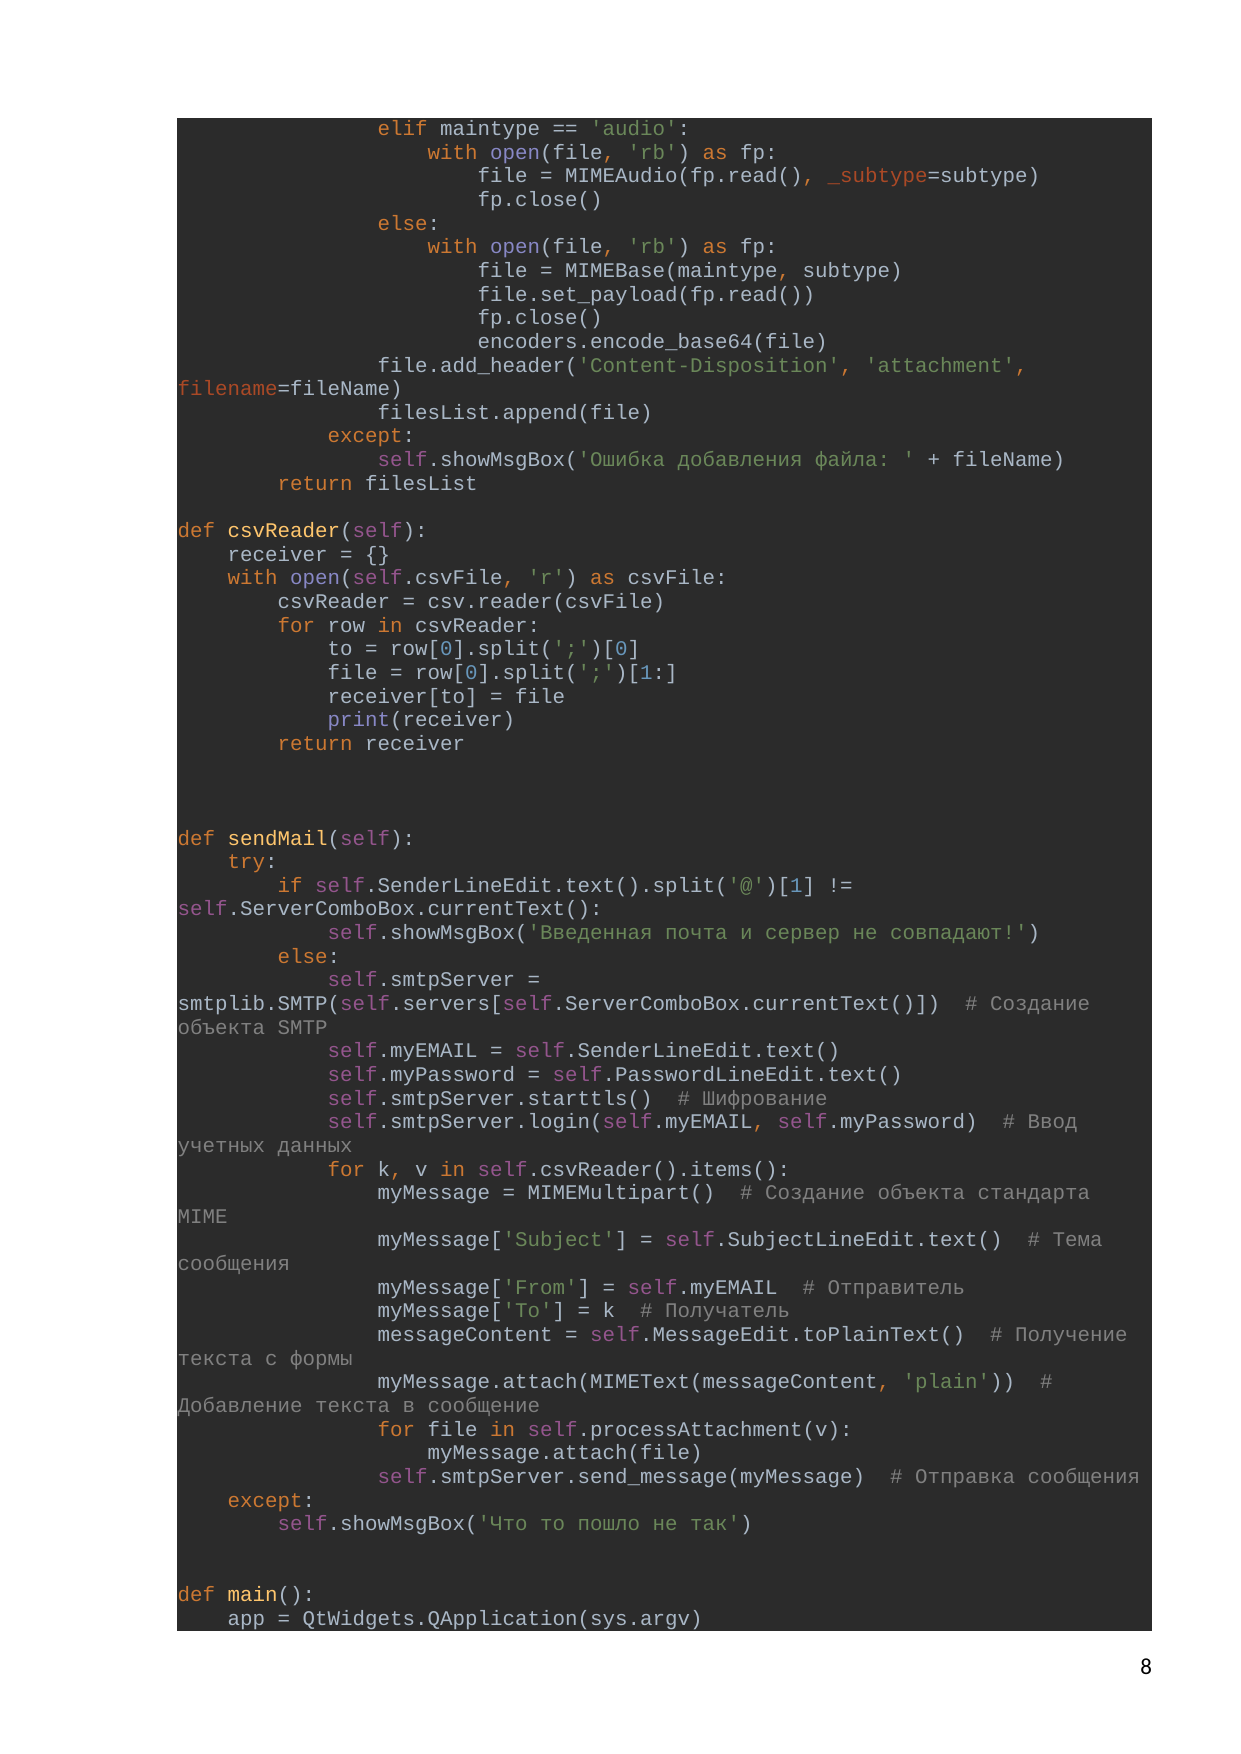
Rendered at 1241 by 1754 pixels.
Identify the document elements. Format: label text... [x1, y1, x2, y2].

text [177, 1537, 1152, 1631]
text def sendMail(self): try: if self.SenderLineEdit.text().split('@')[1] != self.ServerComboBox.currentText(): self.showMsgBox('Введенная почта и сервер не совпадают!') else: self.smtpServer = smtplib.SMTP(self.servers[self.ServerComboBox.currentText()]) # Создание объекта SMTP self.myEMAIL = self.SenderLineEdit.text() self.myPassword = self.PasswordLineEdit.text() self.smtpServer.starttls() # Шифрование self.smtpServer.login(self.myEMAIL, self.myPassword) # Ввод учетных данных for k, v in self.csvReader().items(): myMessage = MIMEMultipart() # Создание объекта стандарта MIME myMessage['Subject'] = self.SubjectLineEdit.text() # Тема сообщения myMessage['From'] = self.myEMAIL # Отправитель myMessage['To'] = k # Получатель messageContent = self.MessageEdit.toPlainText() # Получение текста с формы myMessage.attach(MIMEText(messageContent, 'plain')) # Добавление текста в сообщение for file in self.processAttachment(v): myMessage.attach(file) self.smtpServer.send_message(myMessage) # Отправка сообщения except: self.showMsgBox('Что то пошло не так') [177, 757, 1152, 1537]
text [177, 118, 1152, 757]
